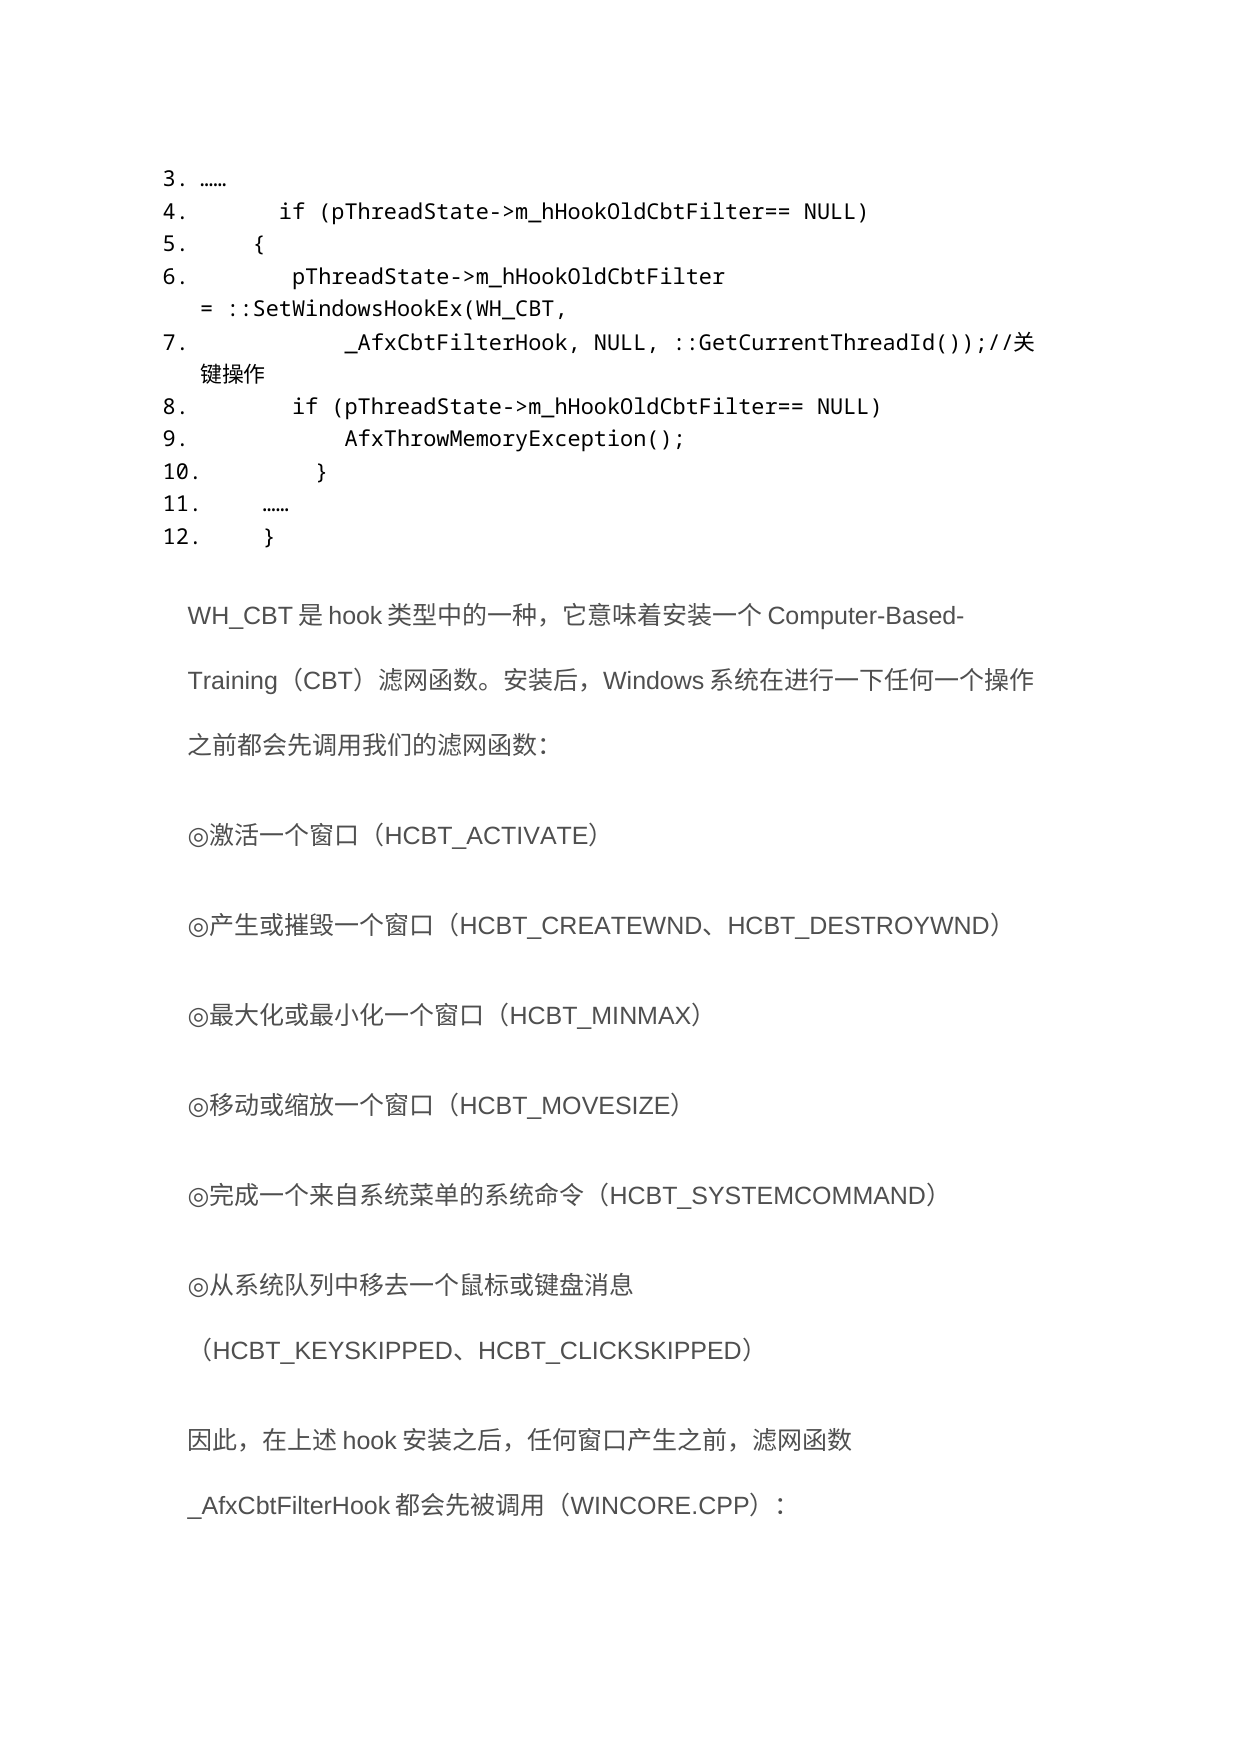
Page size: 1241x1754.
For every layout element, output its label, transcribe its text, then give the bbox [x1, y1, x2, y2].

list …… [162, 487, 1053, 519]
list if (pThreadState->m_hHookOldCbtFilter== NULL) [162, 194, 1053, 227]
list _AfxCbtFilterHook, NULL, ::GetCurrentThreadId());//关键操作 [162, 324, 1053, 389]
list if (pThreadState->m_hHookOldCbtFilter== NULL) [162, 389, 1053, 422]
text ◎从系统队列中移去一个鼠标或键盘消息（HCBT_KEYSKIPPED、HCBT_CLICKSKIPPED） [187, 1251, 1053, 1381]
text 因此，在上述hook安装之后，任何窗口产生之前，滤网函数_AfxCbtFilterHook都会先被调用（WINCORE.CPP）： [187, 1406, 1053, 1536]
text ◎激活一个窗口（HCBT_ACTIVATE） [187, 801, 1053, 866]
text WH_CBT是hook类型中的一种，它意味着安装一个Computer-Based- Training（CBT）滤网函数。安装后，Windows系统在进行一下任何一个操作之前都会先调用我们的滤网函数： [187, 581, 1053, 776]
text ◎移动或缩放一个窗口（HCBT_MOVESIZE） [187, 1071, 1053, 1136]
text ◎产生或摧毁一个窗口（HCBT_CREATEWND、HCBT_DESTROYWND） [187, 891, 1053, 956]
text ◎最大化或最小化一个窗口（HCBT_MINMAX） [187, 981, 1053, 1046]
list …… [162, 162, 1053, 194]
list { [162, 227, 1053, 259]
list AfxThrowMemoryException(); [162, 422, 1053, 454]
list pThreadState->m_hHookOldCbtFilter = ::SetWindowsHookEx(WH_CBT, [162, 259, 1053, 324]
list } [162, 519, 1053, 552]
text ◎完成一个来自系统菜单的系统命令（HCBT_SYSTEMCOMMAND） [187, 1161, 1053, 1226]
list } [162, 454, 1053, 487]
